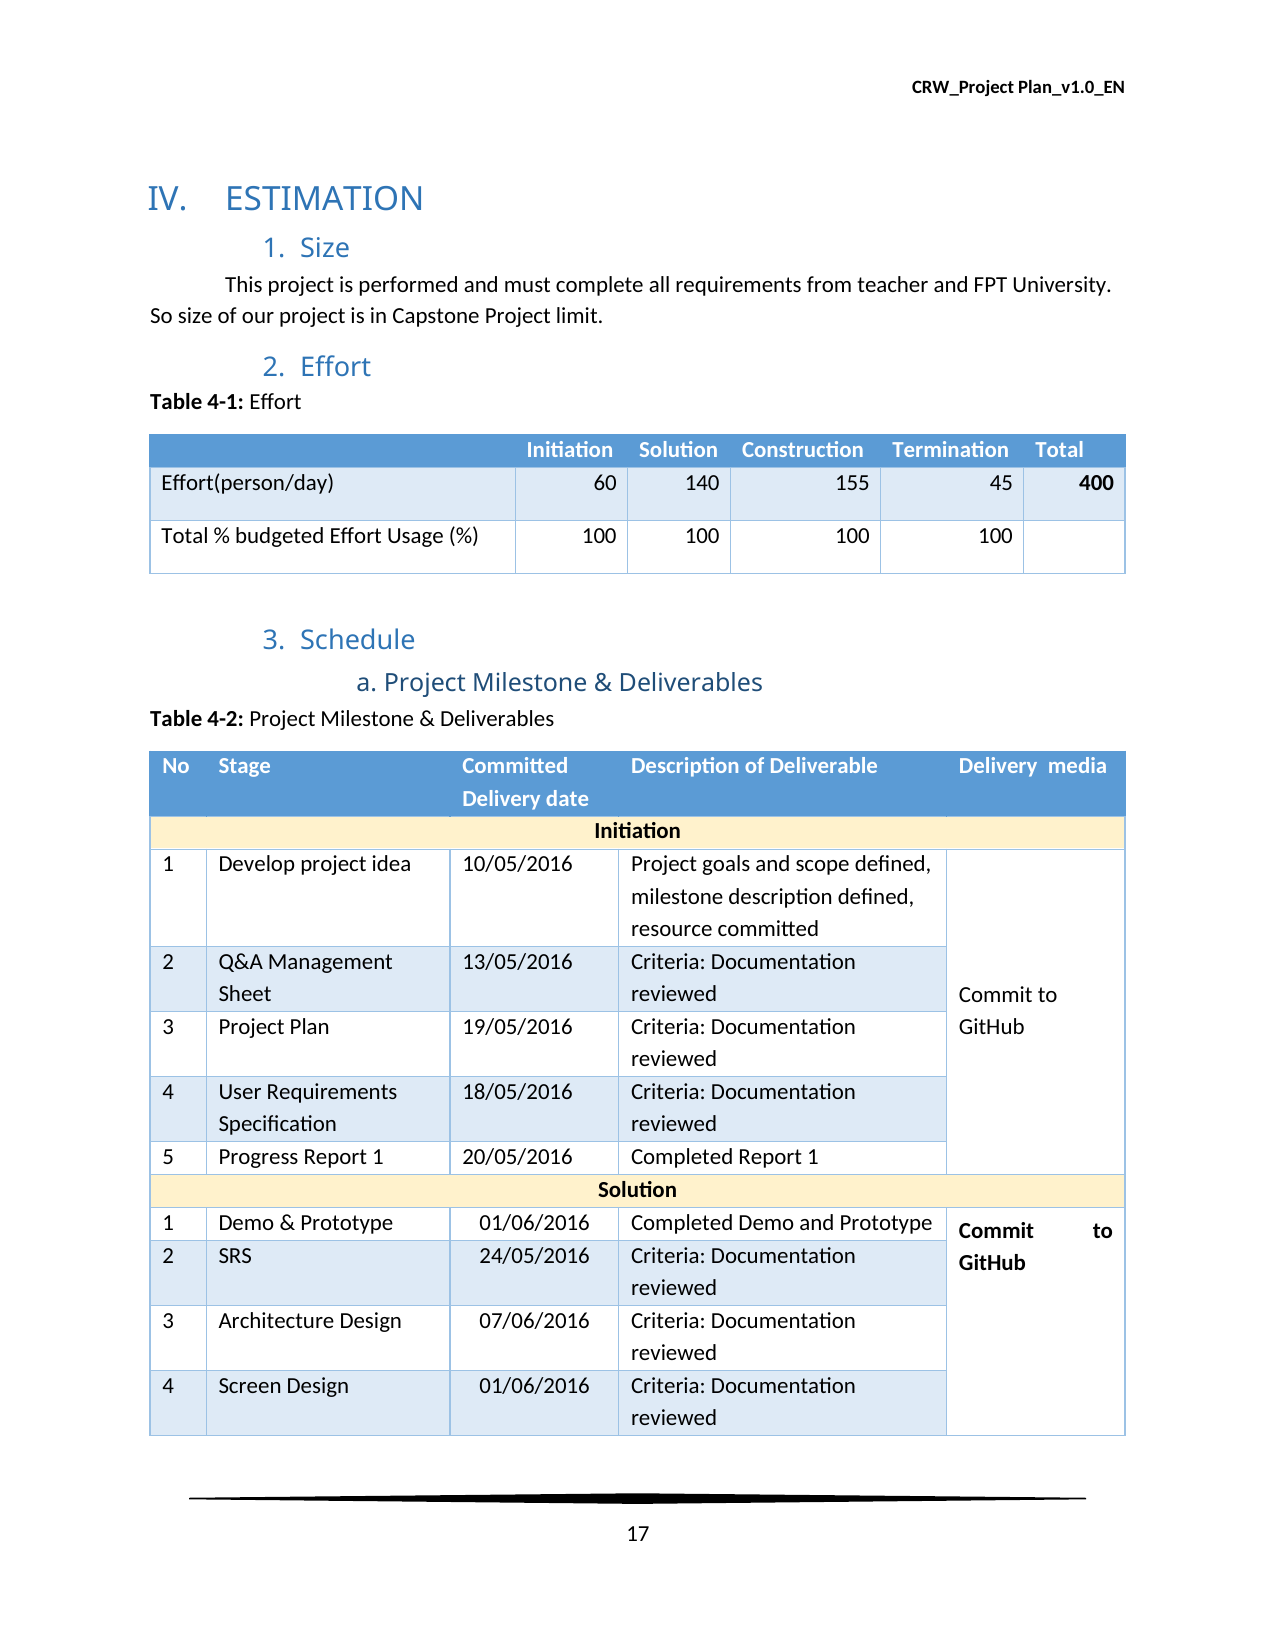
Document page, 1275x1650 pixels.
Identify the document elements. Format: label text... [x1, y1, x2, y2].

text Table 4-2: Project Milestone & Deliverables [150, 704, 1125, 732]
table_cell 155 [731, 468, 880, 520]
table_cell 19/05/2016 [451, 1012, 618, 1076]
table_cell Criteria: Documentation reviewed [619, 947, 946, 1011]
table_cell Criteria: Documentation reviewed [619, 1241, 946, 1305]
table_cell 400 [1024, 468, 1124, 520]
table_cell Demo & Prototype [207, 1208, 449, 1240]
table_cell [151, 1241, 206, 1305]
table_cell Project goals and scope defined, milestone description defined, resource committed [619, 850, 946, 946]
subtitle Size [262, 228, 1125, 265]
table_cell 20/05/2016 [451, 1142, 618, 1174]
subtitle ESTIMATION [187, 175, 1125, 220]
table_header Total [1024, 435, 1124, 467]
table_header Delivery media [947, 752, 1124, 816]
table_cell 01/06/2016 [451, 1371, 618, 1435]
table_header Stage [207, 752, 449, 816]
table_cell SRS [207, 1241, 449, 1305]
subtitle Schedule [262, 621, 1125, 657]
table_cell [151, 1012, 206, 1076]
table_cell 60 [516, 468, 627, 520]
table_header [151, 435, 515, 467]
table_cell Commit to GitHub [947, 850, 1124, 1174]
table_cell [151, 1371, 206, 1435]
table_cell Criteria: Documentation reviewed [619, 1077, 946, 1141]
subtitle Effort [262, 348, 1125, 384]
table_cell Commit to GitHub [947, 1208, 1124, 1435]
table_cell Criteria: Documentation reviewed [619, 1012, 946, 1076]
table_cell Q&A Management Sheet [207, 947, 449, 1011]
table_cell 100 [881, 521, 1023, 573]
table_cell 07/06/2016 [451, 1306, 618, 1370]
table_cell Solution [151, 1175, 1124, 1207]
table_cell 13/05/2016 [451, 947, 618, 1011]
table_cell 100 [731, 521, 880, 573]
table_cell 45 [881, 468, 1023, 520]
table_cell 01/06/2016 [451, 1208, 618, 1240]
table_cell User Requirements Specification [207, 1077, 449, 1141]
table_cell Criteria: Documentation reviewed [619, 1306, 946, 1370]
table_cell 100 [628, 521, 730, 573]
table_cell Total % budgeted Effort Usage (%) [151, 521, 515, 573]
table_cell Completed Demo and Prototype [619, 1208, 946, 1240]
table_cell 10/05/2016 [451, 850, 618, 946]
table_header Construction [731, 435, 880, 467]
table_cell 100 [516, 521, 627, 573]
table_cell 140 [628, 468, 730, 520]
table_cell Architecture Design [207, 1306, 449, 1370]
table_cell [151, 1142, 206, 1174]
table_header Termination [881, 435, 1023, 467]
table_cell 24/05/2016 [451, 1241, 618, 1305]
table_header Initiation [516, 435, 627, 467]
table_cell Completed Report 1 [619, 1142, 946, 1174]
table_cell Effort(person/day) [151, 468, 515, 520]
table_header Description of Deliverable [619, 752, 946, 816]
subtitle Project Milestone & Deliverables [356, 664, 1125, 698]
table_cell Initiation [151, 817, 1124, 848]
table_cell [151, 850, 206, 946]
table_cell 18/05/2016 [451, 1077, 618, 1141]
table_cell [151, 1208, 206, 1240]
table_cell [1024, 521, 1124, 573]
table_cell [151, 1077, 206, 1141]
table_header No [151, 752, 206, 816]
table_cell [151, 947, 206, 1011]
text Table 4-1: Effort [150, 387, 1125, 415]
table_cell [151, 1306, 206, 1370]
table_cell Develop project idea [207, 850, 449, 946]
table_cell Progress Report 1 [207, 1142, 449, 1174]
table_header Solution [628, 435, 730, 467]
table_header Committed Delivery date [451, 752, 618, 816]
table_cell Project Plan [207, 1012, 449, 1076]
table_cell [619, 1371, 946, 1435]
text This project is performed and must complete all requirements from teacher and FPT University. So size of our project is in Capstone Project limit. [150, 271, 1125, 329]
table_cell Screen Design [207, 1371, 449, 1435]
